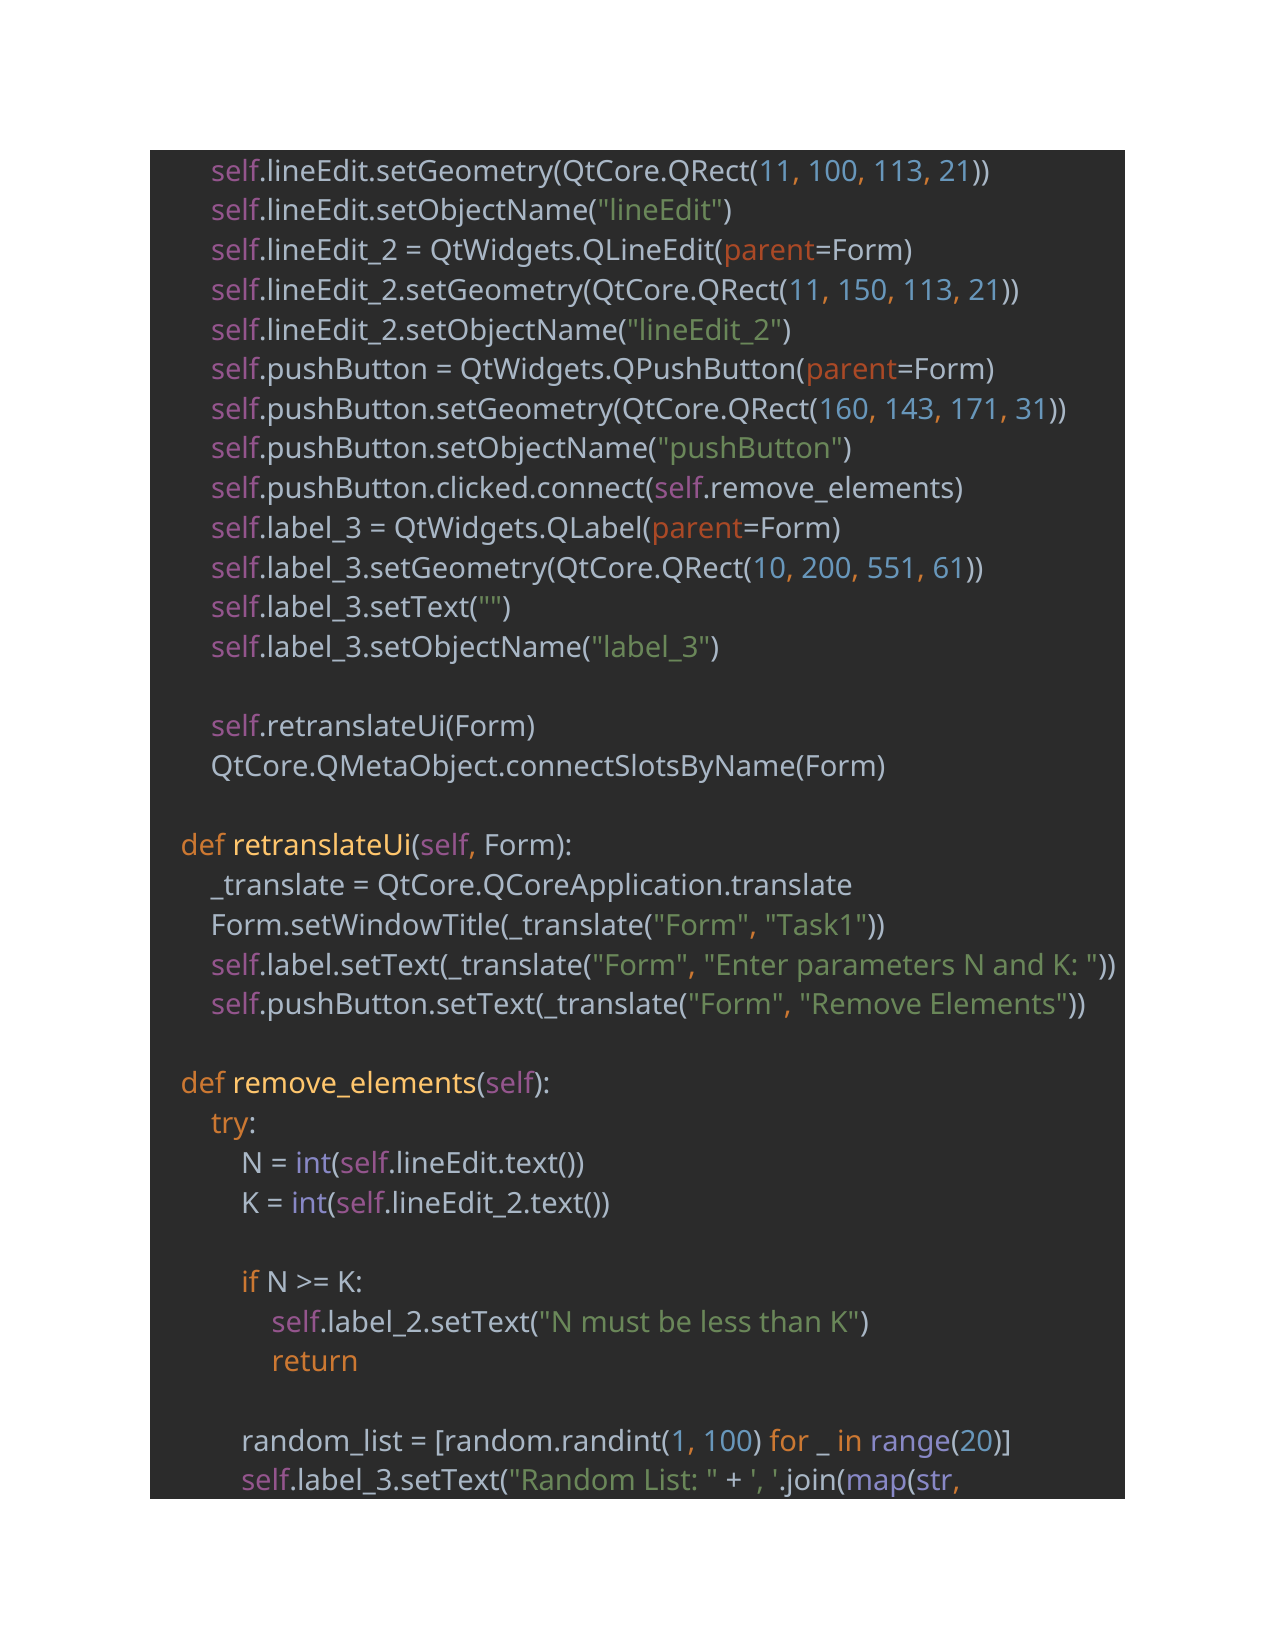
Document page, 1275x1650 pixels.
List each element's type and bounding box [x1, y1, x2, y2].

text [150, 150, 1125, 1499]
